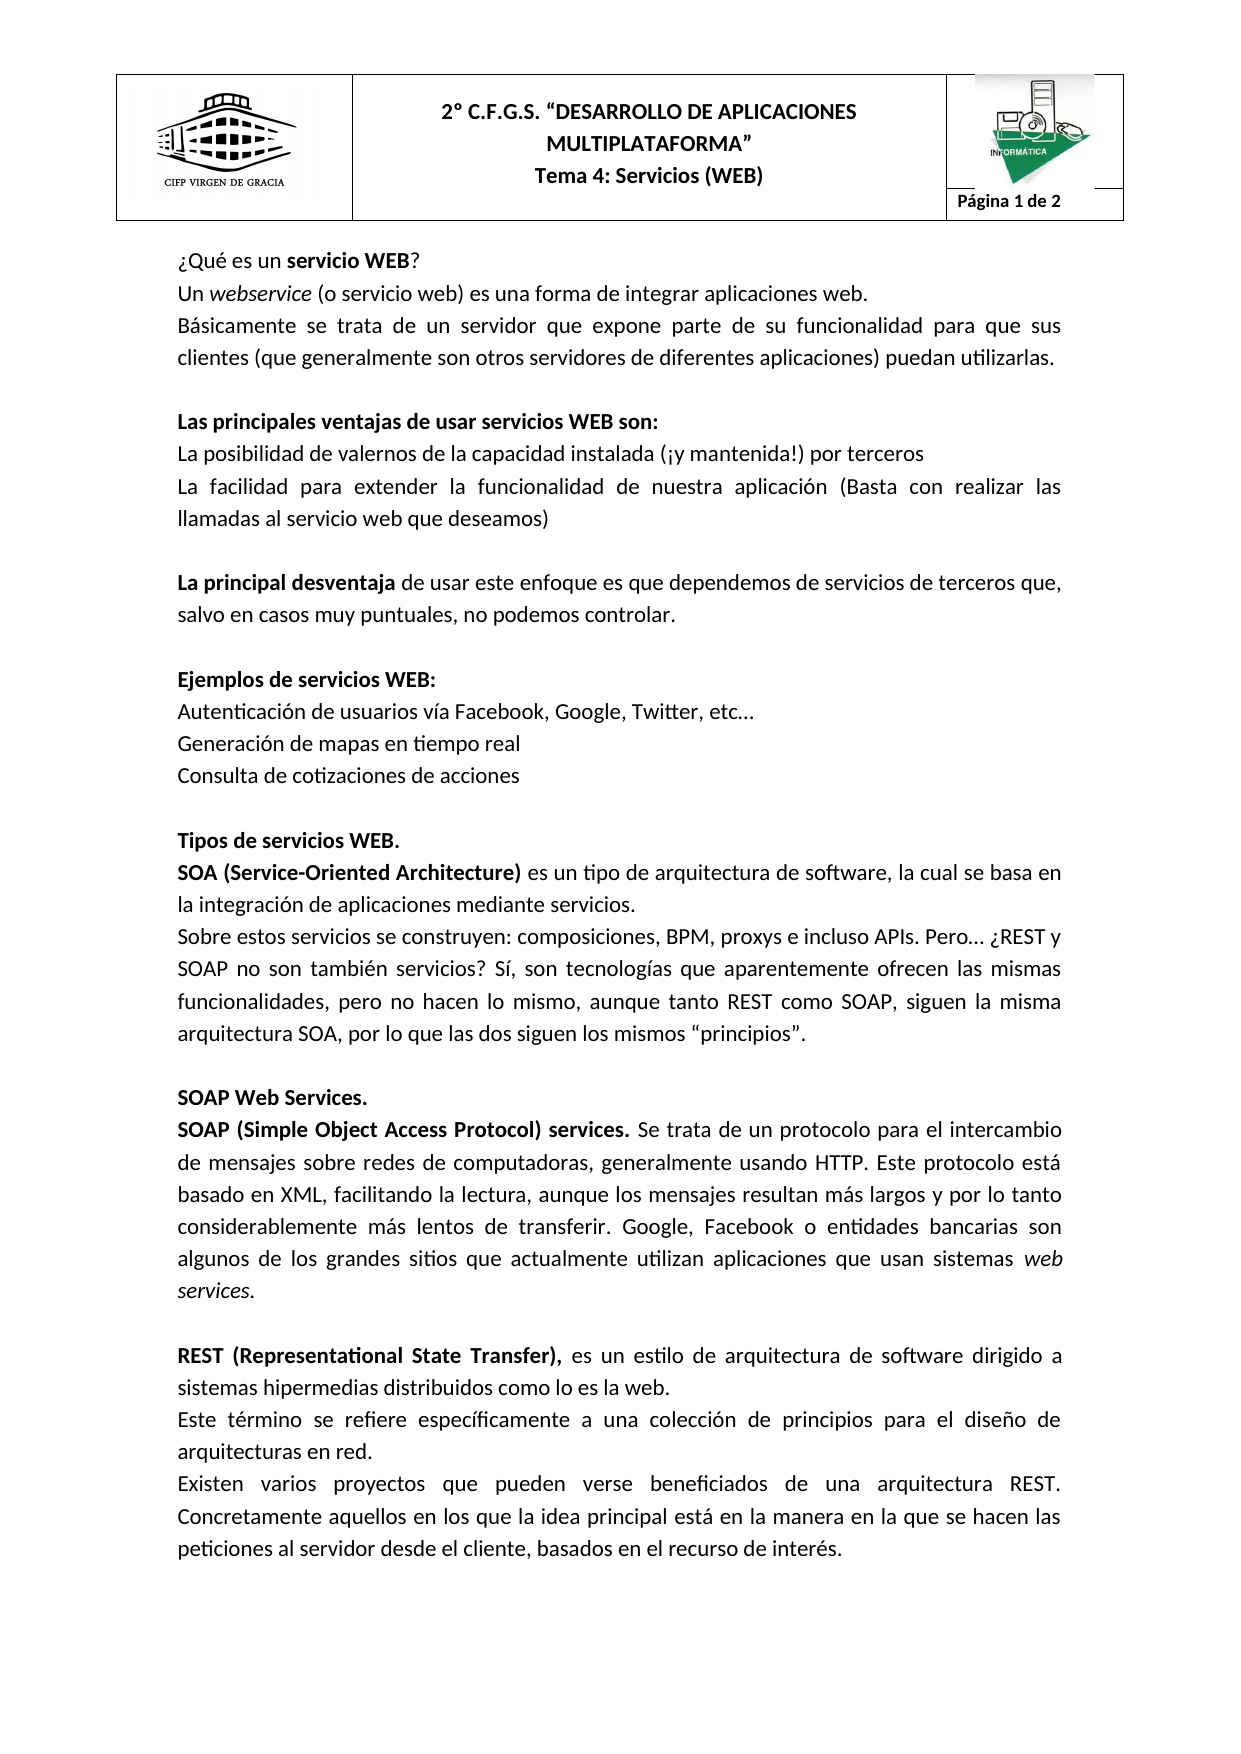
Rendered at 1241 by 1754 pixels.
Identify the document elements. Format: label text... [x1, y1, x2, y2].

picture [128, 86, 320, 201]
text Tipos de servicios WEB. [177, 826, 1063, 854]
text La posibilidad de valernos de la capacidad instalada (¡y mantenida!) por terceros [177, 439, 1063, 468]
text Consulta de cotizaciones de acciones [177, 761, 1063, 789]
text La principal desventaja de usar este enfoque es que dependemos de servicios de terceros que, salvo en casos muy puntuales, no podemos controlar. [177, 568, 1063, 628]
picture [974, 74, 1095, 189]
text Generación de mapas en tiempo real [177, 729, 1063, 757]
text SOAP (Simple Object Access Protocol) services. Se trata de un protocolo para el intercambio de mensajes sobre redes de computadoras, generalmente usando HTTP. Este protocolo está basado en XML, facilitando la lectura, aunque los mensajes resultan más largos y por lo tanto considerablemente más lentos de transferir. Google, Facebook o entidades bancarias son algunos de los grandes sitios que actualmente utilizan aplicaciones que usan sistemas web services. [177, 1116, 1063, 1304]
text SOAP Web Services. [177, 1083, 1063, 1111]
text ¿Qué es un servicio WEB? [177, 246, 1063, 274]
text Este término se refiere específicamente a una colección de principios para el diseño de arquitecturas en red. [177, 1405, 1063, 1465]
text Sobre estos servicios se construyen: composiciones, BPM, proxys e incluso APIs. Pero… ¿REST y SOAP no son también servicios? Sí, son tecnologías que aparentemente ofrecen las mismas funcionalidades, pero no hacen lo mismo, aunque tanto REST como SOAP, siguen la misma arquitectura SOA, por lo que las dos siguen los mismos “principios”. [177, 922, 1063, 1047]
text REST (Representational State Transfer), es un estilo de arquitectura de software dirigido a sistemas hipermedias distribuidos como lo es la web. [177, 1341, 1063, 1401]
text Las principales ventajas de usar servicios WEB son: [177, 407, 1063, 435]
text Un webservice (o servicio web) es una forma de integrar aplicaciones web. [177, 279, 1063, 307]
text La facilidad para extender la funcionalidad de nuestra aplicación (Basta con realizar las llamadas al servicio web que deseamos) [177, 472, 1063, 532]
text Ejemplos de servicios WEB: [177, 665, 1063, 693]
text Básicamente se trata de un servidor que expone parte de su funcionalidad para que sus clientes (que generalmente son otros servidores de diferentes aplicaciones) puedan utilizarlas. [177, 311, 1063, 371]
text Autenticación de usuarios vía Facebook, Google, Twitter, etc… [177, 697, 1063, 725]
text Existen varios proyectos que pueden verse beneficiados de una arquitectura REST. Concretamente aquellos en los que la idea principal está en la manera en la que se hacen las peticiones al servidor desde el cliente, basados en el recurso de interés. [177, 1469, 1063, 1562]
text SOA (Service-Oriented Architecture) es un tipo de arquitectura de software, la cual se basa en la integración de aplicaciones mediante servicios. [177, 858, 1063, 918]
